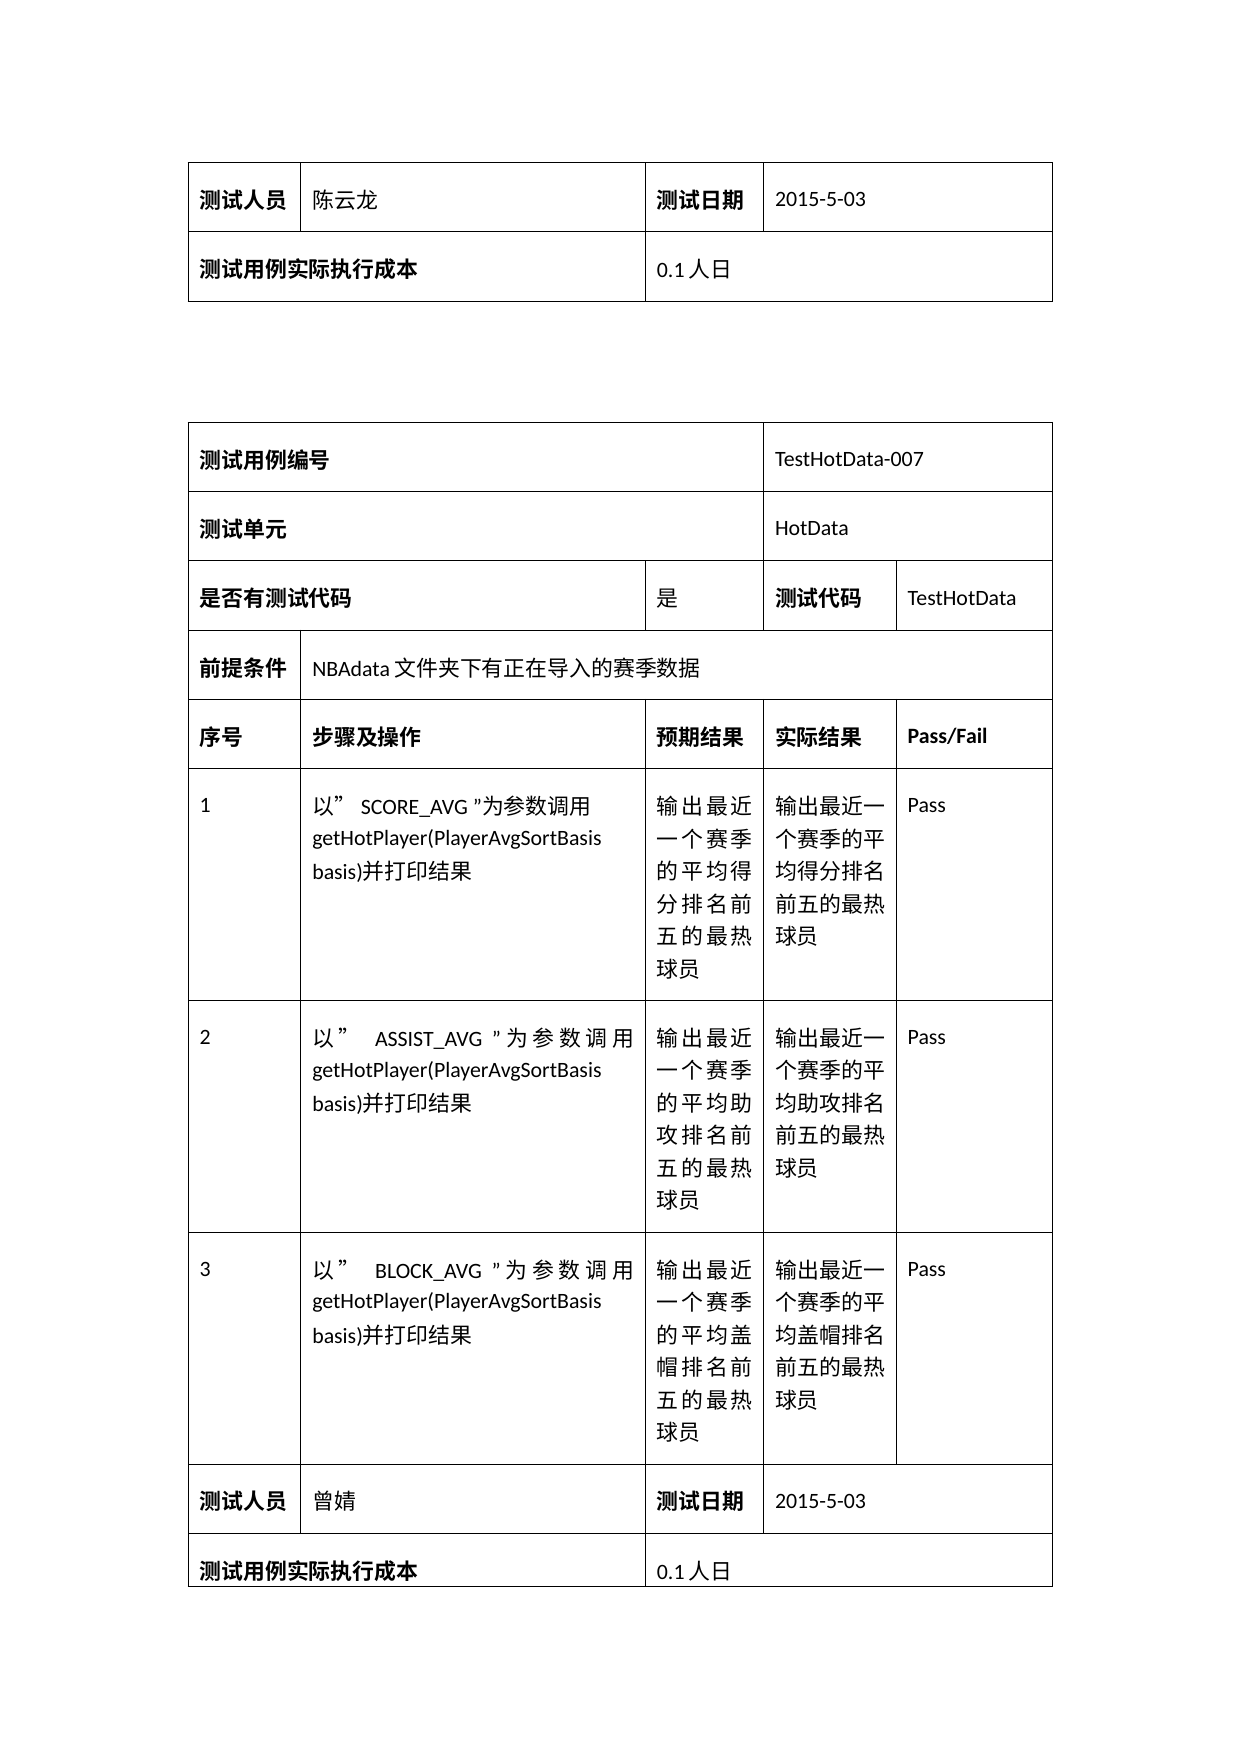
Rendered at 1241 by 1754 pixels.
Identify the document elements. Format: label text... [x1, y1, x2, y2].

table_cell 陈云龙 [301, 163, 645, 231]
table_cell 输出最近一个赛季的平均助攻排名前五的最热球员 [764, 1001, 896, 1232]
table_cell 输出最近一个赛季的平均助攻排名前五的最热球员 [646, 1001, 763, 1232]
table_cell NBAdata文件夹下有正在导入的赛季数据 [301, 631, 1052, 699]
table_cell 步骤及操作 [301, 700, 645, 768]
table_cell 2 [189, 1001, 300, 1232]
table_cell 前提条件 [189, 631, 300, 699]
table_cell 输出最近一个赛季的平均得分排名前五的最热球员 [764, 769, 896, 1000]
table_cell 序号 [189, 700, 300, 768]
table_cell TestHotData [897, 561, 1052, 629]
table_cell Pass [897, 1001, 1052, 1232]
table_cell 测试用例实际执行成本 [189, 232, 645, 301]
table_cell 1 [189, 769, 300, 1000]
table_cell 测试日期 [646, 1465, 763, 1533]
table_cell 测试日期 [646, 163, 763, 231]
table_cell 3 [189, 1233, 300, 1463]
table_cell 实际结果 [764, 700, 896, 768]
table_cell 预期结果 [646, 700, 763, 768]
table_cell 2015-5-03 [764, 1465, 1052, 1533]
table_cell 0.1人日 [646, 1534, 1052, 1586]
table_cell 测试人员 [189, 163, 300, 231]
table_header 测试用例编号 [189, 423, 763, 491]
table_cell 输出最近一个赛季的平均得分排名前五的最热球员 [646, 769, 763, 1000]
table_cell 测试人员 [189, 1465, 300, 1533]
table_cell 测试单元 [189, 492, 763, 560]
table_cell 2015-5-03 [764, 163, 1052, 231]
table_cell 以” ASSIST_AVG ”为参数调用getHotPlayer(PlayerAvgSortBasis basis)并打印结果 [301, 1001, 645, 1232]
table_cell 以” BLOCK_AVG ”为参数调用getHotPlayer(PlayerAvgSortBasis basis)并打印结果 [301, 1233, 645, 1463]
table_header TestHotData-007 [764, 423, 1052, 491]
table_cell 测试代码 [764, 561, 896, 629]
table_cell 输出最近一个赛季的平均盖帽排名前五的最热球员 [646, 1233, 763, 1463]
table_cell 0.1人日 [646, 232, 1052, 301]
table_cell Pass/Fail [897, 700, 1052, 768]
table_cell HotData [764, 492, 1052, 560]
table_cell Pass [897, 1233, 1052, 1463]
table_cell 输出最近一个赛季的平均盖帽排名前五的最热球员 [764, 1233, 896, 1463]
table_cell Pass [897, 769, 1052, 1000]
table_cell 是 [646, 561, 763, 629]
table_cell 以” SCORE_AVG ”为参数调用getHotPlayer(PlayerAvgSortBasis basis)并打印结果 [301, 769, 645, 1000]
table_cell 是否有测试代码 [189, 561, 645, 629]
table_cell 测试用例实际执行成本 [189, 1534, 645, 1586]
table_cell 曾婧 [301, 1465, 645, 1533]
